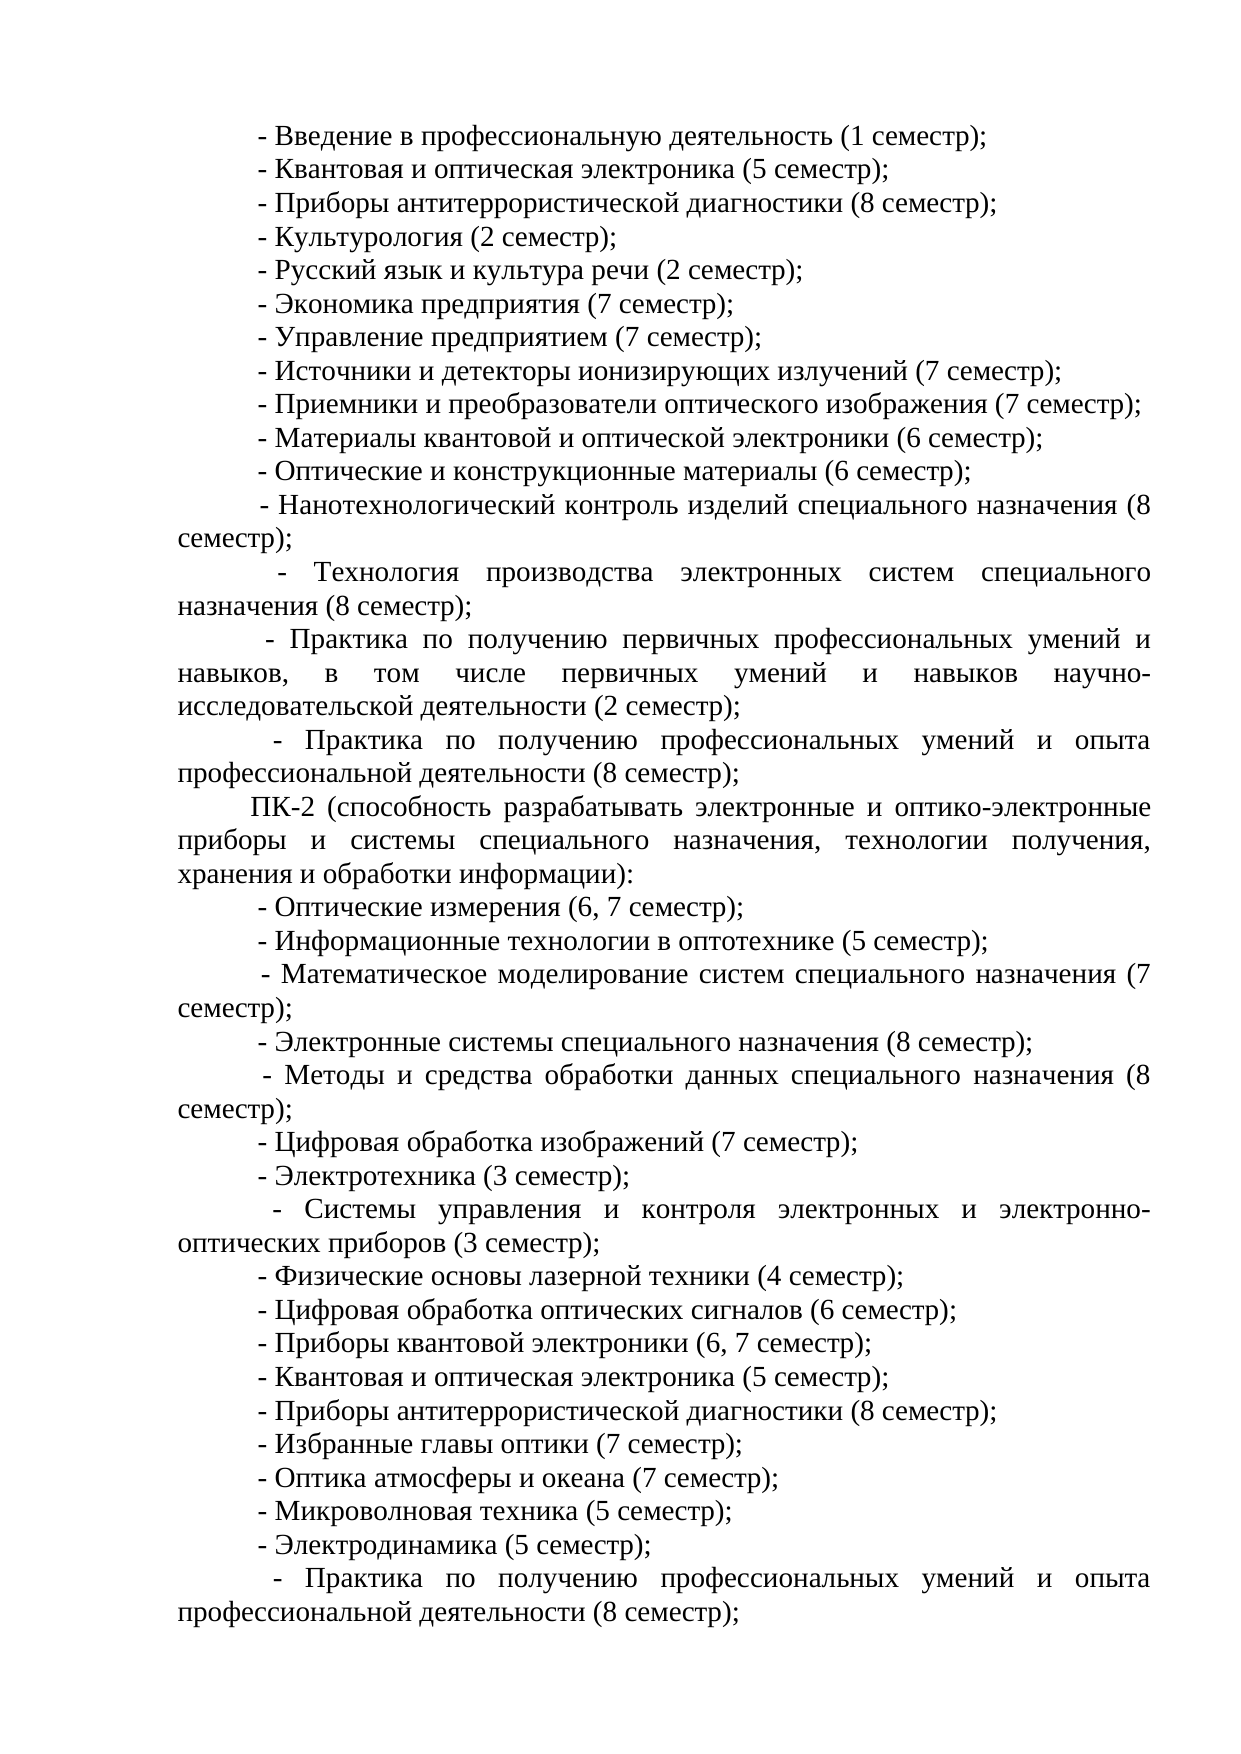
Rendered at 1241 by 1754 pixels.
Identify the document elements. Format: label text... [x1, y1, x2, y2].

text - Введение в профессиональную деятельность (1 семестр); [177, 118, 1152, 152]
text - Технология производства электронных систем специального назначения (8 семестр); [177, 554, 1152, 621]
text - Электротехника (3 семестр); [177, 1158, 1152, 1191]
text - Практика по получению профессиональных умений и опыта профессиональной деятельности (8 семестр); [177, 1560, 1152, 1627]
text - Практика по получению первичных профессиональных умений и навыков, в том числе первичных умений и навыков научно-исследовательской деятельности (2 семестр); [177, 621, 1152, 722]
text - Электродинамика (5 семестр); [177, 1527, 1152, 1560]
text - Нанотехнологический контроль изделий специального назначения (8 семестр); [177, 487, 1152, 554]
text - Приемники и преобразователи оптического изображения (7 семестр); [177, 386, 1152, 420]
text - Цифровая обработка изображений (7 семестр); [177, 1124, 1152, 1158]
text - Цифровая обработка оптических сигналов (6 семестр); [177, 1292, 1152, 1326]
text - Квантовая и оптическая электроника (5 семестр); [177, 1359, 1152, 1393]
text - Электронные системы специального назначения (8 семестр); [177, 1024, 1152, 1057]
text - Приборы антитеррористической диагностики (8 семестр); [177, 1393, 1152, 1426]
text - Оптические и конструкционные материалы (6 семестр); [177, 453, 1152, 487]
text - Избранные главы оптики (7 семестр); [177, 1426, 1152, 1460]
text - Информационные технологии в оптотехнике (5 семестр); [177, 923, 1152, 957]
text - Микроволновая техника (5 семестр); [177, 1493, 1152, 1527]
text - Оптика атмосферы и океана (7 семестр); [177, 1460, 1152, 1493]
text ПК-2 (способность разрабатывать электронные и оптико-электронные приборы и системы специального назначения, технологии получения, хранения и обработки информации): [177, 789, 1152, 889]
text - Источники и детекторы ионизирующих излучений (7 семестр); [177, 353, 1152, 386]
text - Приборы квантовой электроники (6, 7 семестр); [177, 1326, 1152, 1359]
text - Управление предприятием (7 семестр); [177, 319, 1152, 353]
text - Культурология (2 семестр); [177, 219, 1152, 252]
text - Материалы квантовой и оптической электроники (6 семестр); [177, 420, 1152, 453]
text - Оптические измерения (6, 7 семестр); [177, 889, 1152, 923]
text - Математическое моделирование систем специального назначения (7 семестр); [177, 957, 1152, 1024]
text - Экономика предприятия (7 семестр); [177, 286, 1152, 319]
text - Физические основы лазерной техники (4 семестр); [177, 1258, 1152, 1292]
text - Квантовая и оптическая электроника (5 семестр); [177, 152, 1152, 185]
text - Методы и средства обработки данных специального назначения (8 семестр); [177, 1057, 1152, 1124]
text - Практика по получению профессиональных умений и опыта профессиональной деятельности (8 семестр); [177, 722, 1152, 789]
text - Русский язык и культура речи (2 семестр); [177, 252, 1152, 286]
text - Системы управления и контроля электронных и электронно-оптических приборов (3 семестр); [177, 1191, 1152, 1258]
text - Приборы антитеррористической диагностики (8 семестр); [177, 185, 1152, 219]
